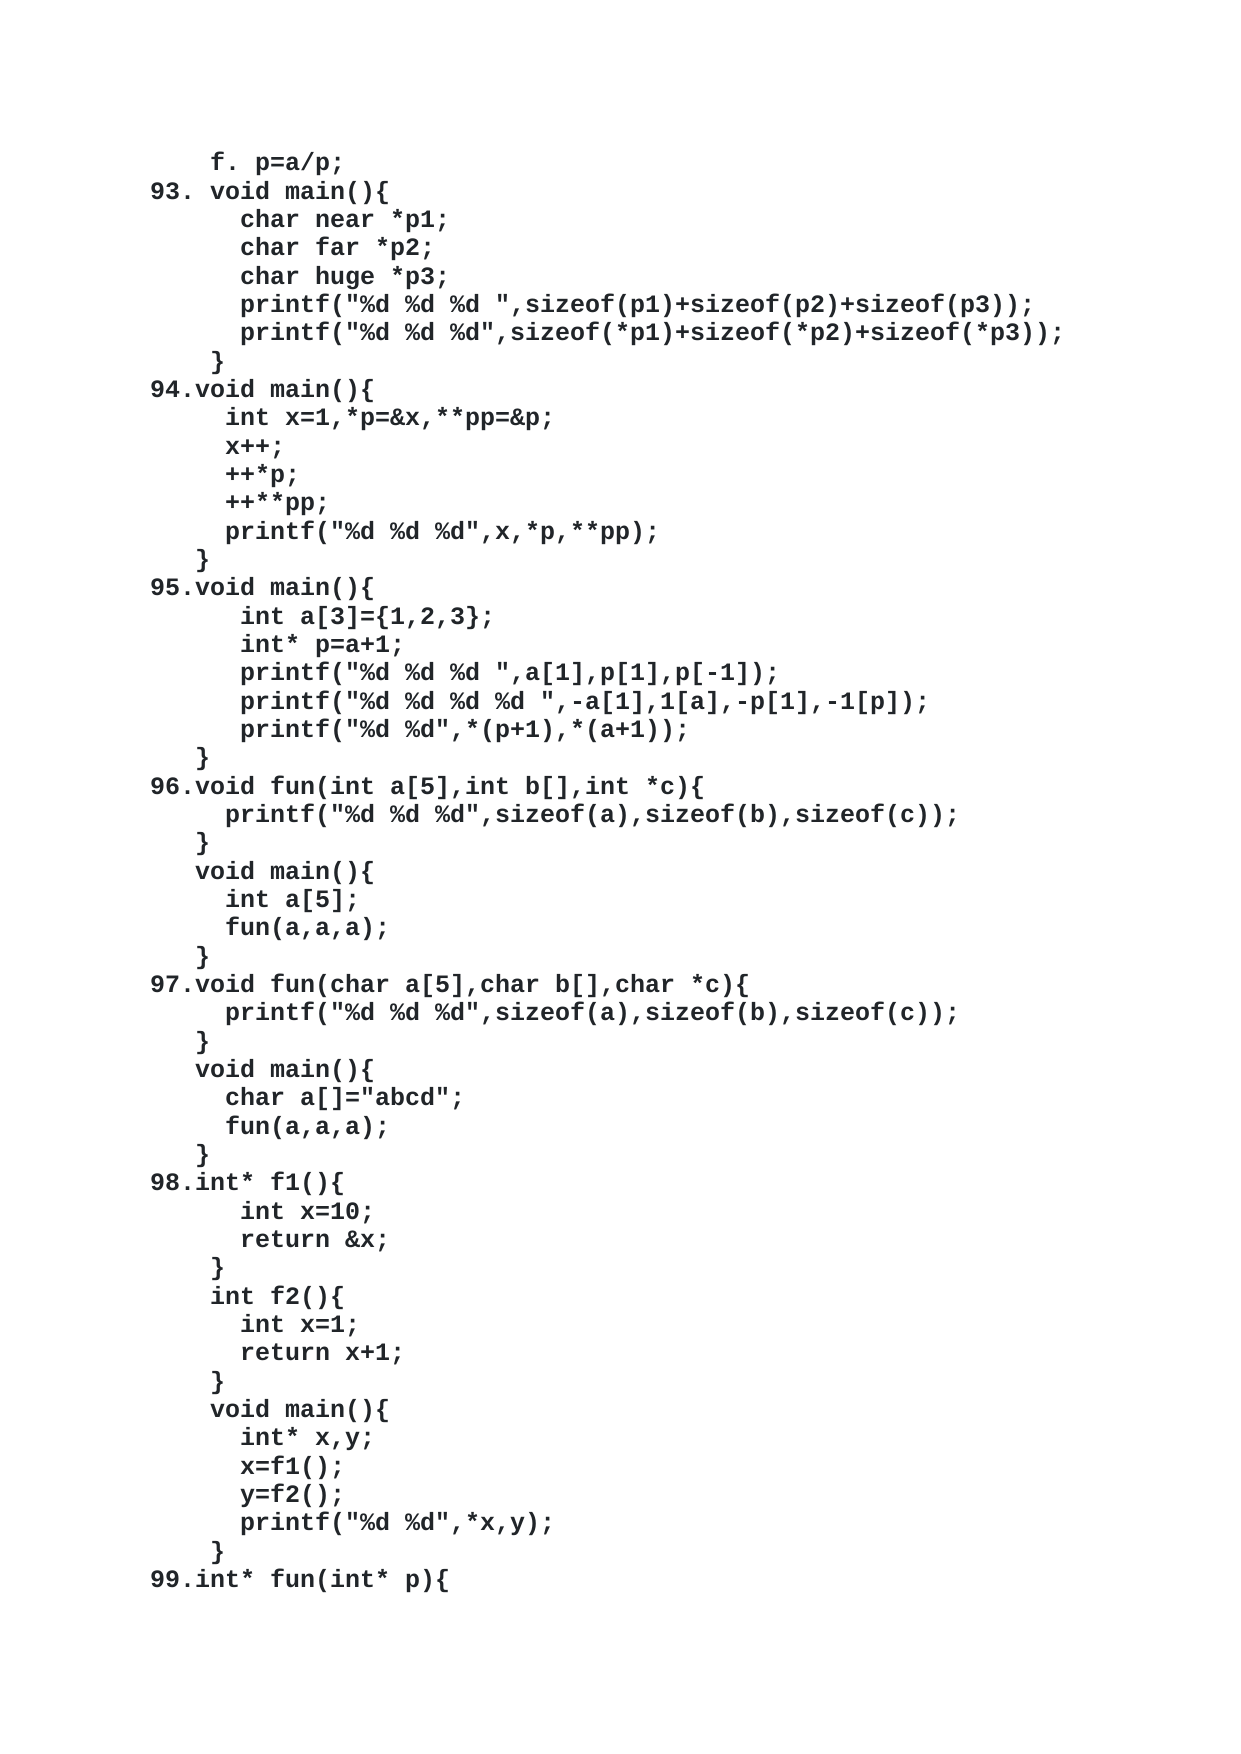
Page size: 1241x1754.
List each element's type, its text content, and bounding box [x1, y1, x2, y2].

text } [150, 745, 1090, 773]
text printf("%d %d %d %d ",-a[1],1[a],-p[1],-1[p]); [150, 688, 1090, 717]
text } [150, 1028, 1090, 1057]
text void main(){ [150, 1057, 1090, 1085]
text printf("%d %d",*(p+1),*(a+1)); [150, 717, 1090, 745]
text printf("%d %d %d ",sizeof(p1)+sizeof(p2)+sizeof(p3)); [150, 292, 1090, 320]
text printf("%d %d %d",sizeof(a),sizeof(b),sizeof(c)); [150, 802, 1090, 830]
text int a[5]; [150, 887, 1090, 915]
text int a[3]={1,2,3}; [150, 603, 1090, 632]
text void main(){ [150, 1397, 1090, 1425]
text fun(a,a,a); [150, 1113, 1090, 1142]
text ++*p; [150, 462, 1090, 490]
text x++; [150, 433, 1090, 462]
text void main(){ [150, 858, 1090, 887]
text 95.void main(){ [150, 575, 1090, 603]
text x=f1(); [150, 1453, 1090, 1482]
text f. p=a/p; [150, 150, 1090, 178]
text 93. void main(){ [150, 178, 1090, 207]
text return x+1; [150, 1340, 1090, 1368]
text int* x,y; [150, 1425, 1090, 1453]
text int x=10; [150, 1198, 1090, 1227]
text 99.int* fun(int* p){ [150, 1567, 1090, 1595]
text 96.void fun(int a[5],int b[],int *c){ [150, 773, 1090, 802]
text } [150, 1255, 1090, 1283]
text int* p=a+1; [150, 632, 1090, 660]
text printf("%d %d %d",x,*p,**pp); [150, 518, 1090, 547]
text 97.void fun(char a[5],char b[],char *c){ [150, 972, 1090, 1000]
text printf("%d %d %d",sizeof(*p1)+sizeof(*p2)+sizeof(*p3)); [150, 320, 1090, 348]
text fun(a,a,a); [150, 915, 1090, 943]
text char a[]="abcd"; [150, 1085, 1090, 1113]
text char near *p1; [150, 207, 1090, 235]
text int x=1,*p=&x,**pp=&p; [150, 405, 1090, 433]
text return &x; [150, 1227, 1090, 1255]
text } [150, 943, 1090, 972]
text 98.int* f1(){ [150, 1170, 1090, 1198]
text } [150, 1368, 1090, 1397]
text printf("%d %d %d ",a[1],p[1],p[-1]); [150, 660, 1090, 688]
text char far *p2; [150, 235, 1090, 263]
text char huge *p3; [150, 263, 1090, 292]
text } [150, 1142, 1090, 1170]
text printf("%d %d",*x,y); [150, 1510, 1090, 1538]
text y=f2(); [150, 1482, 1090, 1510]
text } [150, 1538, 1090, 1567]
text printf("%d %d %d",sizeof(a),sizeof(b),sizeof(c)); [150, 1000, 1090, 1028]
text } [150, 348, 1090, 377]
text } [150, 830, 1090, 858]
text 94.void main(){ [150, 377, 1090, 405]
text int x=1; [150, 1312, 1090, 1340]
text } [150, 547, 1090, 575]
text int f2(){ [150, 1283, 1090, 1312]
text ++**pp; [150, 490, 1090, 518]
